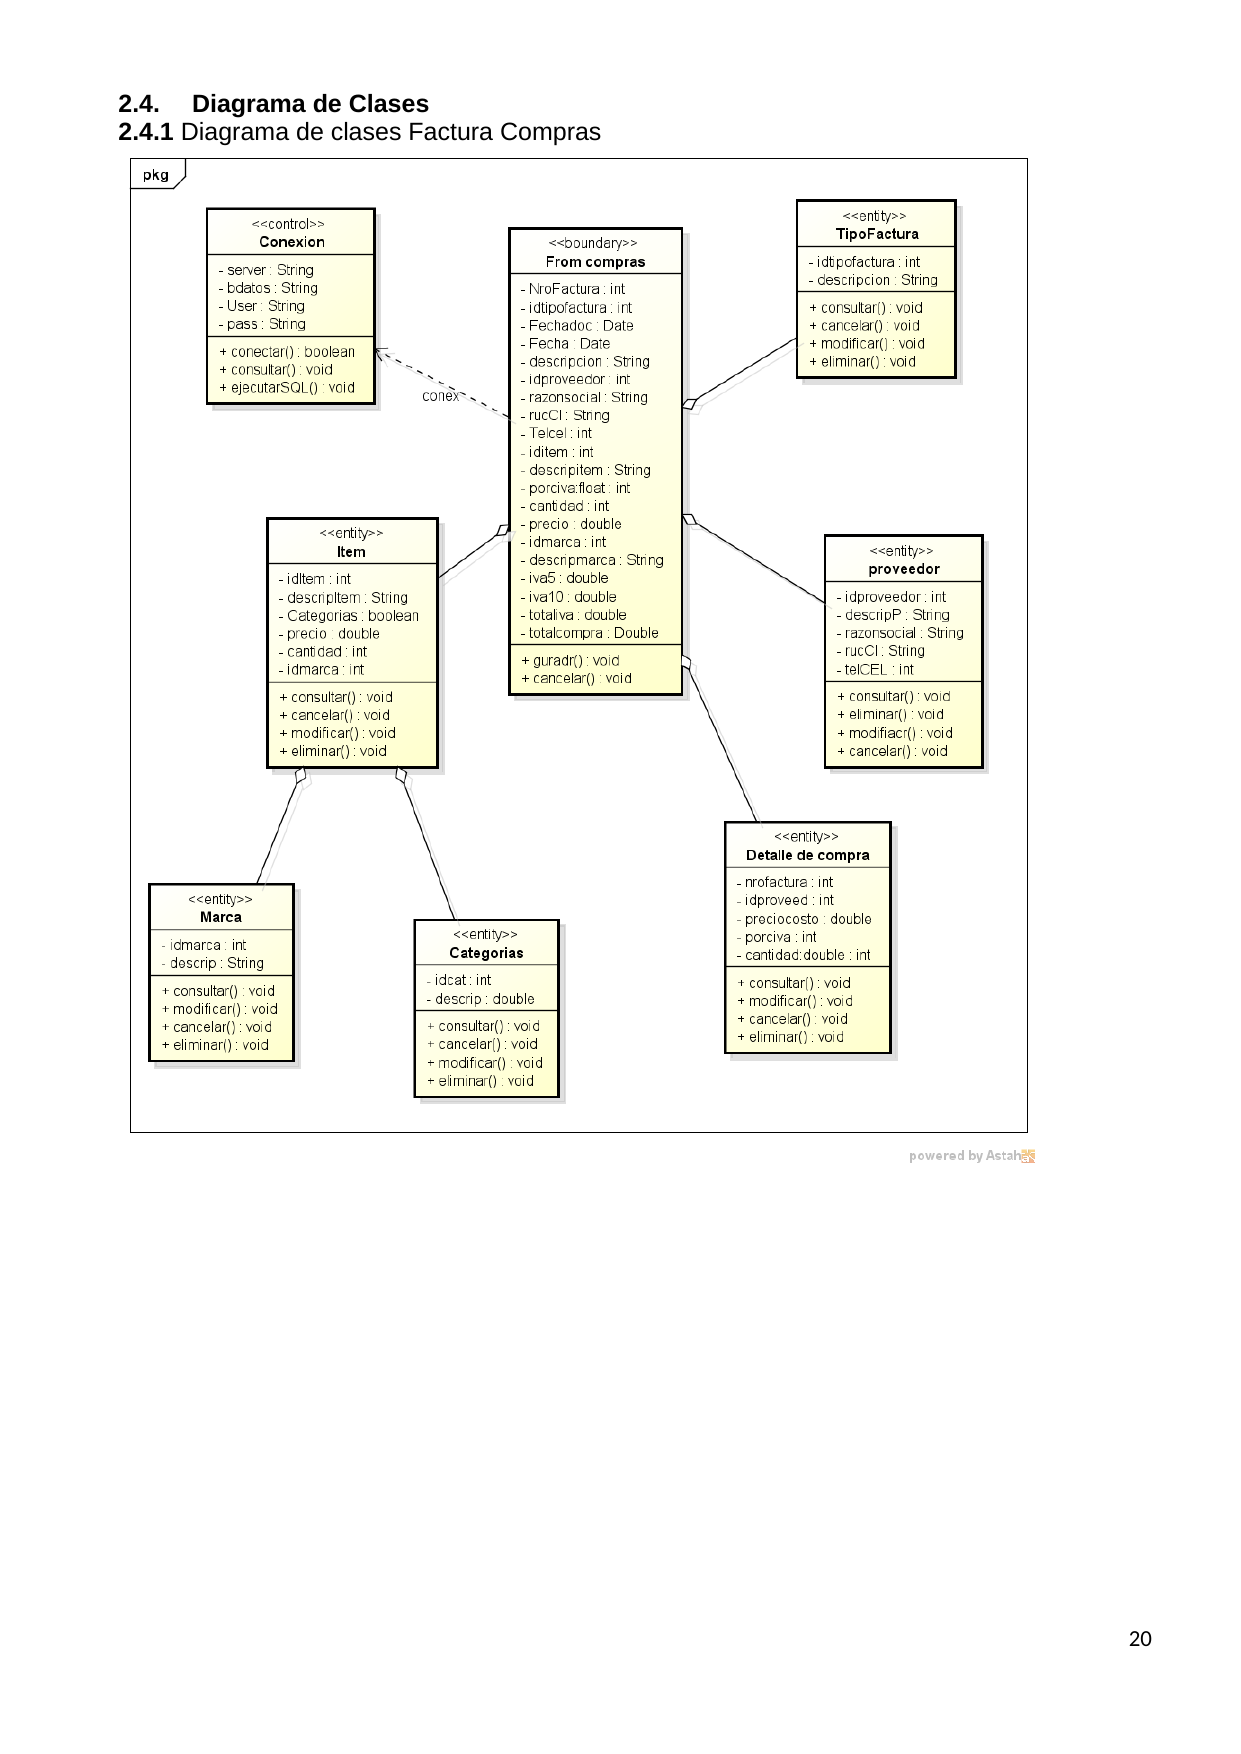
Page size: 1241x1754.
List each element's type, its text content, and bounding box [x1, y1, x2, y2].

text 2.4. Diagrama de Clases [118, 89, 1152, 117]
picture [118, 146, 1039, 1167]
text 2.4.1 Diagrama de clases Factura Compras [118, 117, 1152, 146]
